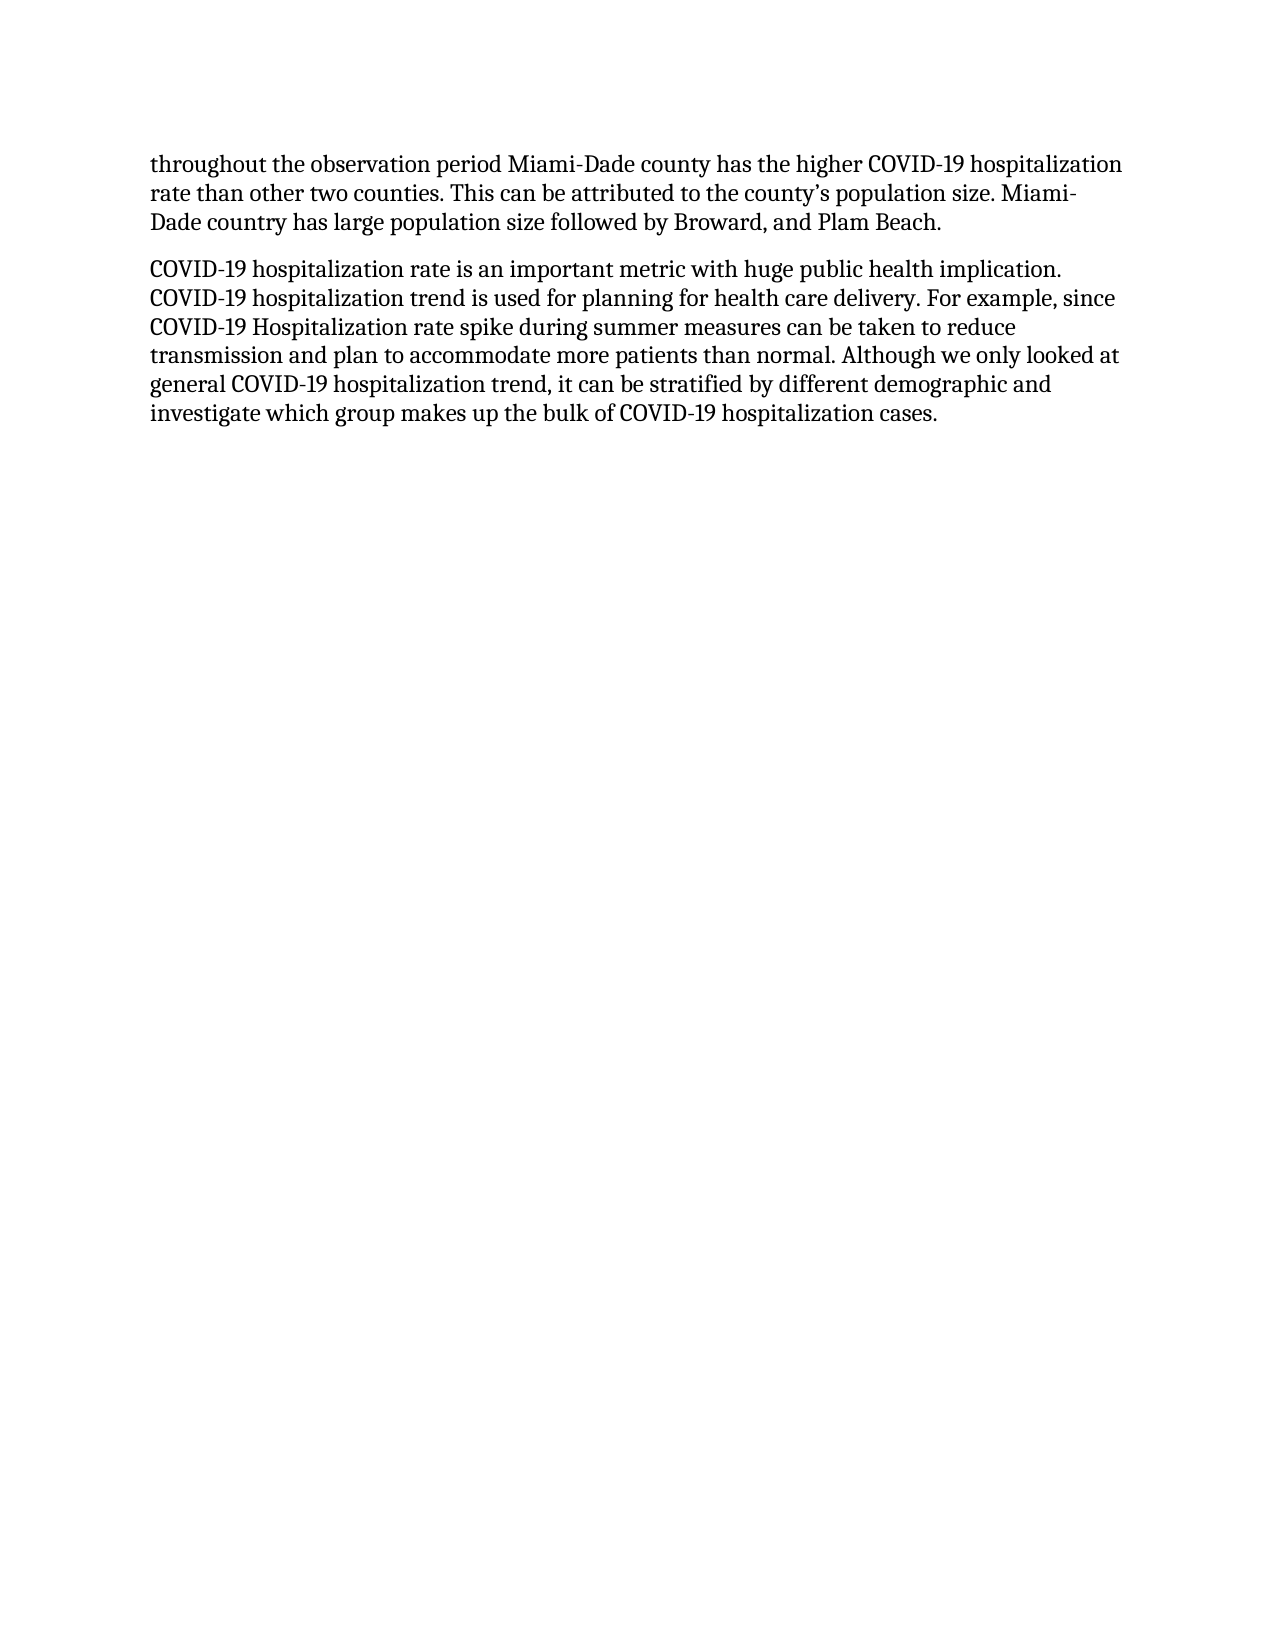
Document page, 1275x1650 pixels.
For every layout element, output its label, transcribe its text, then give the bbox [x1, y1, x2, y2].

text COVID-19 hospitalization rate is an important metric with huge public health implication. COVID-19 hospitalization trend is used for planning for health care delivery. For example, since COVID-19 Hospitalization rate spike during summer measures can be taken to reduce transmission and plan to accommodate more patients than normal. Although we only looked at general COVID-19 hospitalization trend, it can be stratified by different demographic and investigate which group makes up the bulk of COVID-19 hospitalization cases. [150, 255, 1125, 427]
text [150, 150, 1125, 236]
